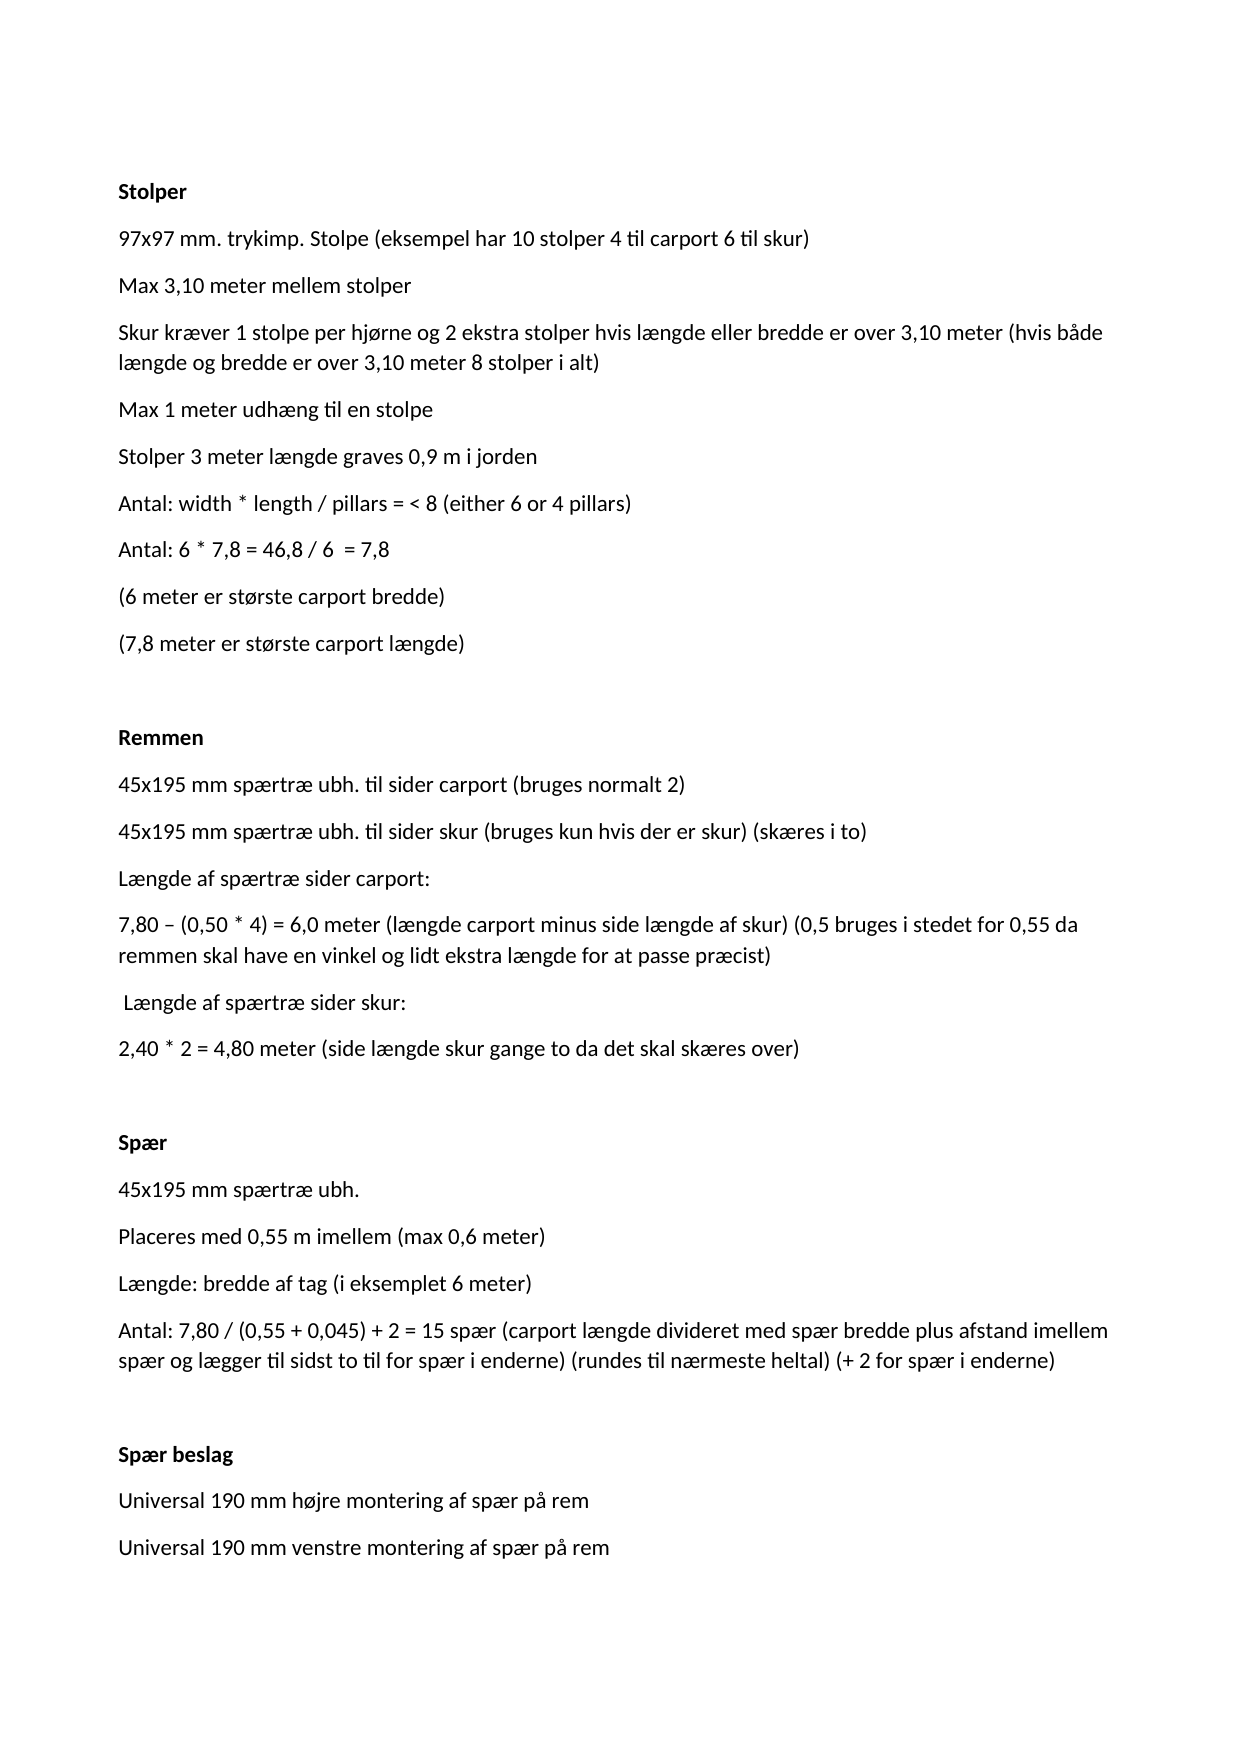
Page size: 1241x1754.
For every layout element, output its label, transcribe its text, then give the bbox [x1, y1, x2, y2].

text Universal 190 mm venstre montering af spær på rem [118, 1533, 1122, 1561]
text (7,8 meter er største carport længde) [118, 629, 1122, 657]
text Spær beslag [118, 1440, 1122, 1468]
text Længde af spærtræ sider skur: [118, 988, 1122, 1016]
text Antal: width * length / pillars = < 8 (either 6 or 4 pillars) [118, 489, 1122, 517]
text 2,40 * 2 = 4,80 meter (side længde skur gange to da det skal skæres over) [118, 1034, 1122, 1062]
text Stolper 3 meter længde graves 0,9 m i jorden [118, 442, 1122, 470]
text 97x97 mm. trykimp. Stolpe (eksempel har 10 stolper 4 til carport 6 til skur) [118, 224, 1122, 252]
text Antal: 7,80 / (0,55 + 0,045) + 2 = 15 spær (carport længde divideret med spær bredde plus afstand imellem spær og lægger til sidst to til for spær i enderne) (rundes til nærmeste heltal) (+ 2 for spær i enderne) [118, 1316, 1122, 1374]
text Længde af spærtræ sider carport: [118, 864, 1122, 892]
text Universal 190 mm højre montering af spær på rem [118, 1487, 1122, 1514]
text Placeres med 0,55 m imellem (max 0,6 meter) [118, 1222, 1122, 1250]
text Spær [118, 1128, 1122, 1156]
text 7,80 – (0,50 * 4) = 6,0 meter (længde carport minus side længde af skur) (0,5 bruges i stedet for 0,55 da remmen skal have en vinkel og lidt ekstra længde for at passe præcist) [118, 911, 1122, 969]
text Max 3,10 meter mellem stolper [118, 271, 1122, 299]
text (6 meter er største carport bredde) [118, 582, 1122, 610]
text Antal: 6 * 7,8 = 46,8 / 6 = 7,8 [118, 536, 1122, 563]
text Længde: bredde af tag (i eksemplet 6 meter) [118, 1269, 1122, 1297]
text 45x195 mm spærtræ ubh. til sider carport (bruges normalt 2) [118, 770, 1122, 798]
text Stolper [118, 177, 1122, 205]
text 45x195 mm spærtræ ubh. [118, 1175, 1122, 1203]
text Max 1 meter udhæng til en stolpe [118, 395, 1122, 423]
text 45x195 mm spærtræ ubh. til sider skur (bruges kun hvis der er skur) (skæres i to) [118, 817, 1122, 845]
text Skur kræver 1 stolpe per hjørne og 2 ekstra stolper hvis længde eller bredde er over 3,10 meter (hvis både længde og bredde er over 3,10 meter 8 stolper i alt) [118, 318, 1122, 376]
text Remmen [118, 723, 1122, 751]
